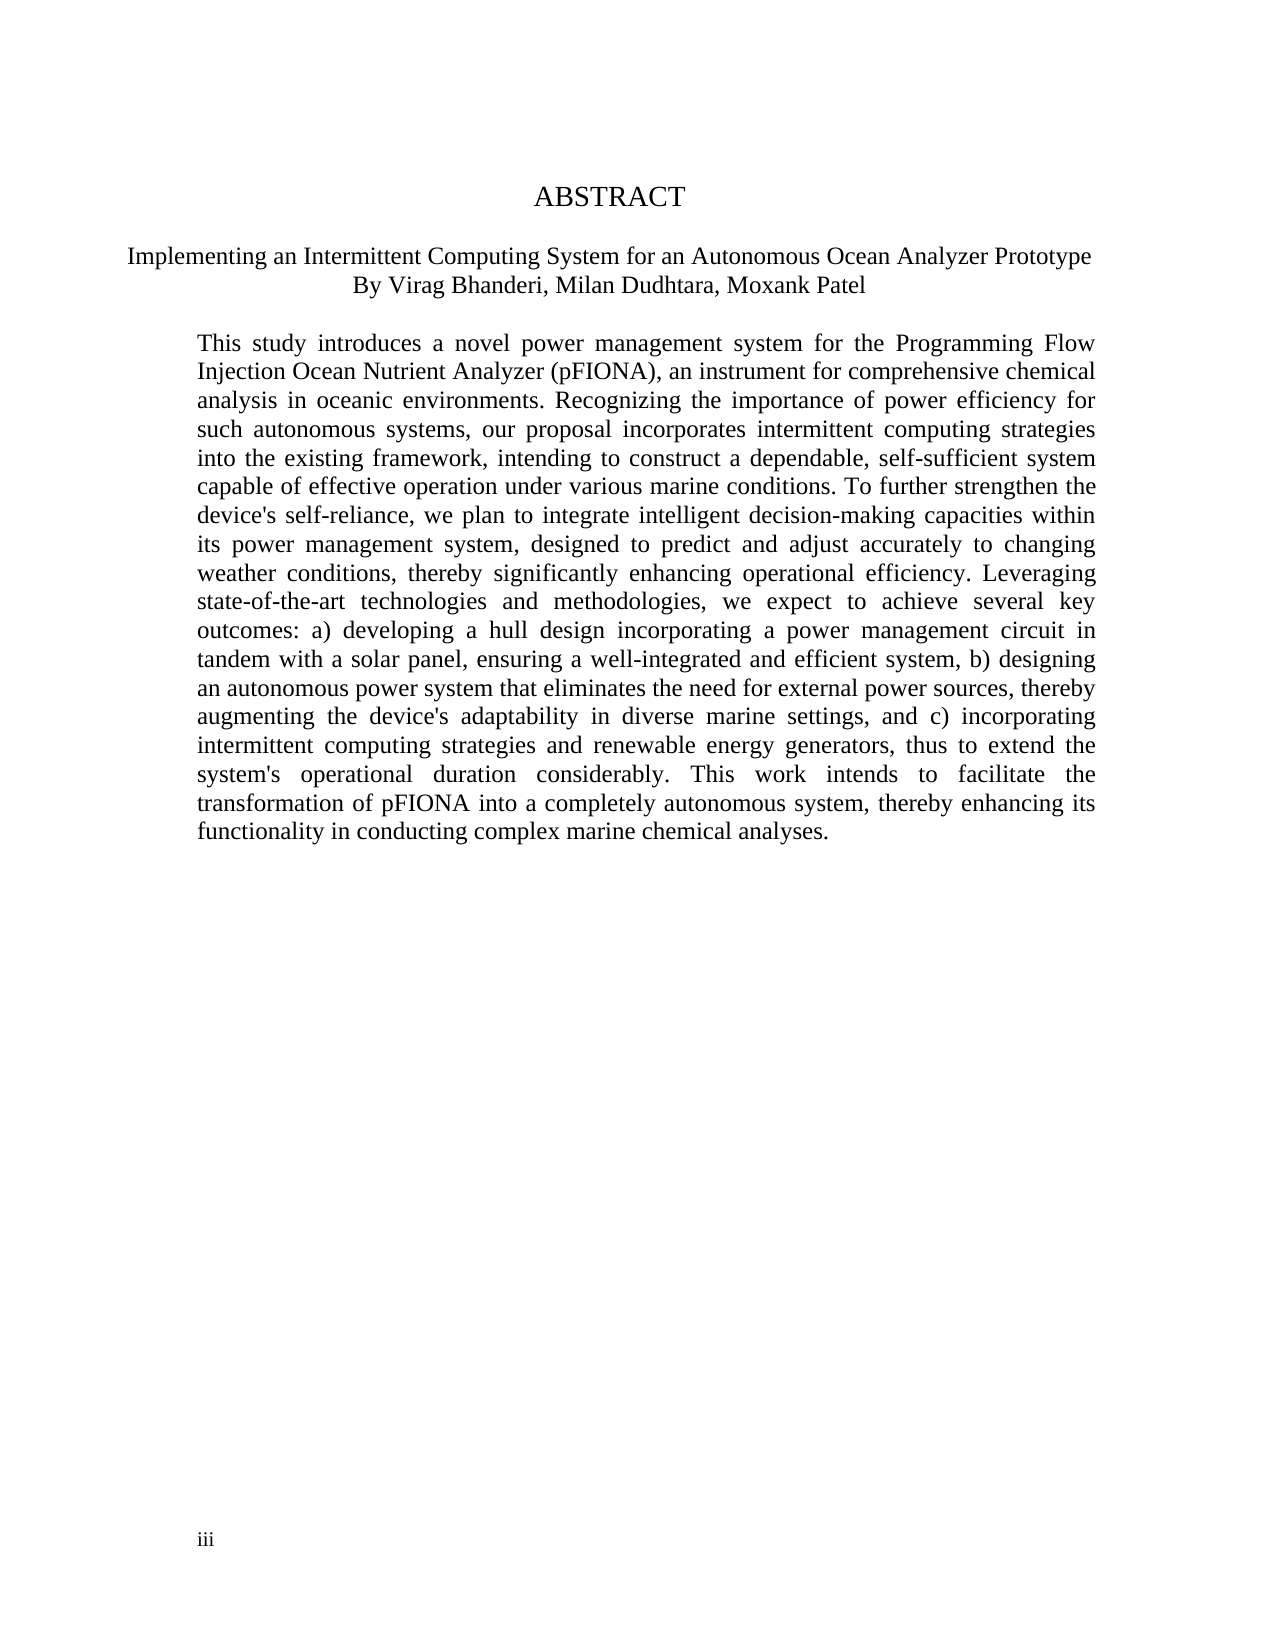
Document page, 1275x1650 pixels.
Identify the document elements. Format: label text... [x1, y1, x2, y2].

title ABSTRACT [122, 179, 1097, 213]
text Implementing an Intermittent Computing System for an Autonomous Ocean Analyzer Prototype [122, 241, 1097, 270]
text By Virag Bhanderi, Milan Dudhtara, Moxank Patel [122, 270, 1097, 299]
text This study introduces a novel power management system for the Programming Flow Injection Ocean Nutrient Analyzer (pFIONA), an instrument for comprehensive chemical analysis in oceanic environments. Recognizing the importance of power efficiency for such autonomous systems, our proposal incorporates intermittent computing strategies into the existing framework, intending to construct a dependable, self-sufficient system capable of effective operation under various marine conditions. To further strengthen the device's self-reliance, we plan to integrate intelligent decision-making capacities within its power management system, designed to predict and adjust accurately to changing weather conditions, thereby significantly enhancing operational efficiency. Leveraging state-of-the-art technologies and methodologies, we expect to achieve several key outcomes: a) developing a hull design incorporating a power management circuit in tandem with a solar panel, ensuring a well-integrated and efficient system, b) designing an autonomous power system that eliminates the need for external power sources, thereby augmenting the device's adaptability in diverse marine settings, and c) incorporating intermittent computing strategies and renewable energy generators, thus to extend the system's operational duration considerably. This work intends to facilitate the transformation of pFIONA into a completely autonomous system, thereby enhancing its functionality in conducting complex marine chemical analyses. [197, 328, 1097, 845]
